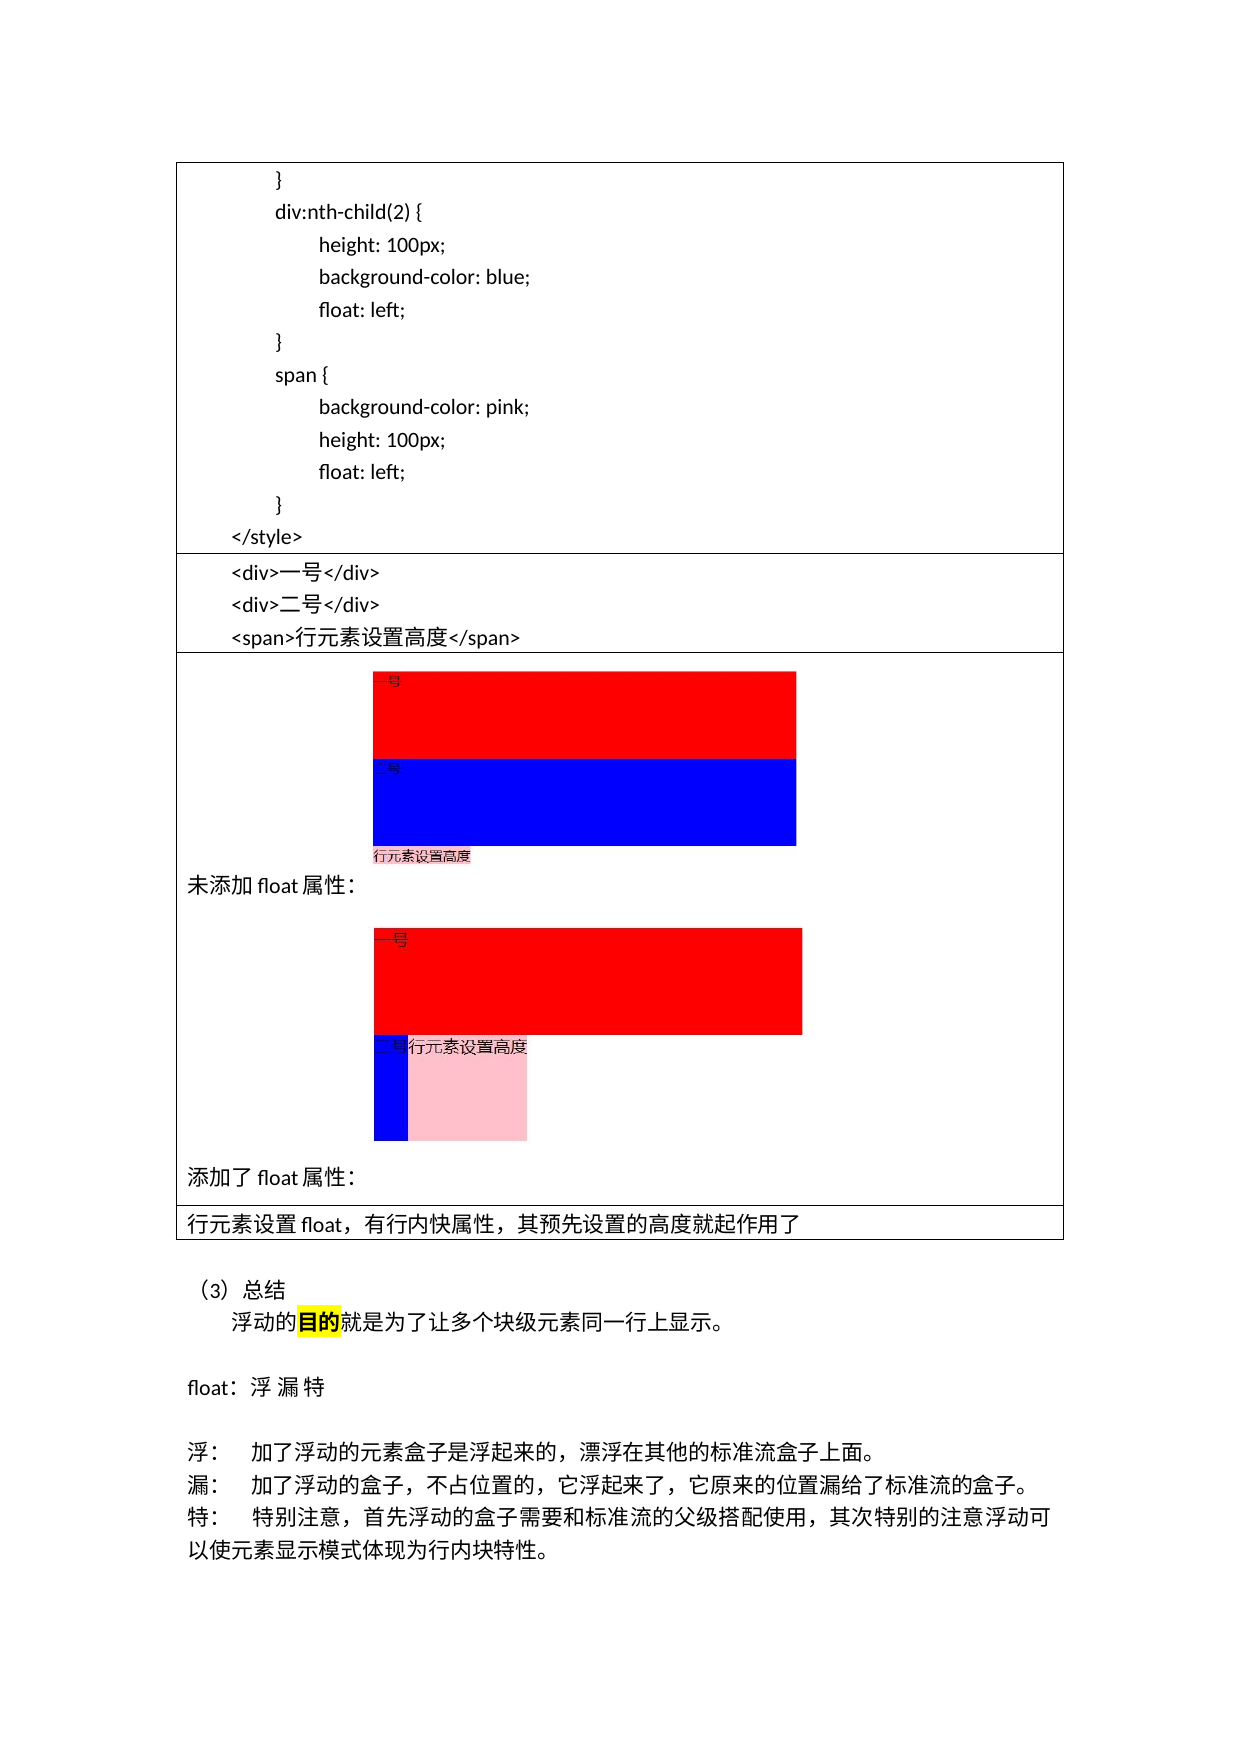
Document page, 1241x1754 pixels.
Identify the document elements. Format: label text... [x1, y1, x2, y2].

text 浮： 加了浮动的元素盒子是浮起来的，漂浮在其他的标准流盒子上面。 [187, 1435, 1053, 1467]
text 浮动的目的就是为了让多个块级元素同一行上显示。 [341, 1305, 1053, 1337]
table_cell 行元素设置float，有行内快属性，其预先设置的高度就起作用了 [177, 1206, 1063, 1239]
text 特： 特别注意，首先浮动的盒子需要和标准流的父级搭配使用，其次特别的注意浮动可以使元素显示模式体现为行内块特性。 [187, 1500, 1053, 1565]
text 漏： 加了浮动的盒子，不占位置的，它浮起来了，它原来的位置漏给了标准流的盒子。 [187, 1467, 1053, 1500]
text 浮动的目的就是为了让多个块级元素同一行上显示。 [187, 1305, 297, 1337]
picture [368, 926, 803, 1186]
text （3）总结 [187, 1272, 1053, 1305]
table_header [177, 163, 1063, 553]
table_cell <div>一号</div> <div>二号</div> <span>行元素设置高度</span> [177, 554, 1063, 652]
picture [368, 665, 797, 894]
table_cell 未添加float属性： 添加了float属性： [177, 653, 1063, 1205]
text float：浮 漏 特 [187, 1370, 1053, 1402]
